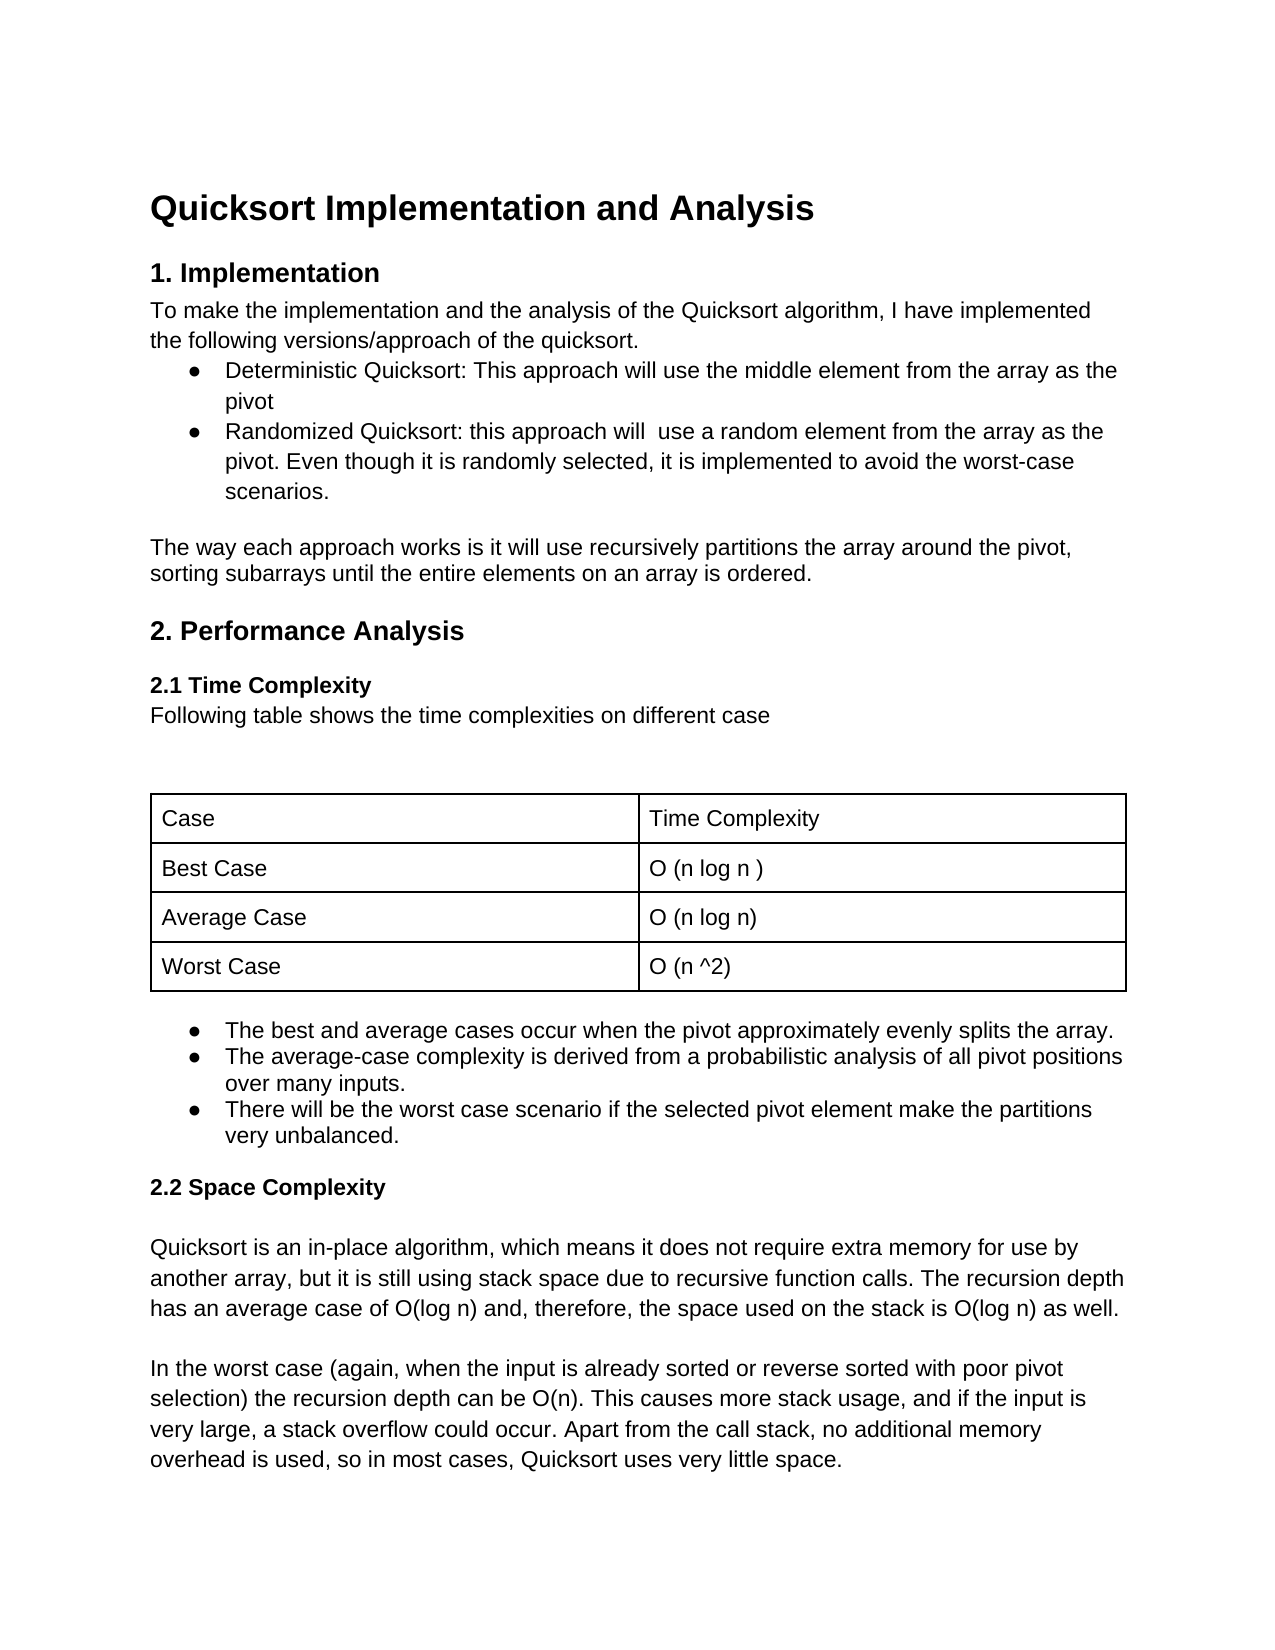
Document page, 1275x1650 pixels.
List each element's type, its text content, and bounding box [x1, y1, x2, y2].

table_cell O (n log n) [640, 893, 1125, 941]
table_header Time Complexity [640, 795, 1125, 842]
subtitle 1. Implementation [150, 257, 1125, 289]
list Deterministic Quicksort: This approach will use the middle element from the array as the pivot [187, 357, 1125, 414]
list There will be the worst case scenario if the selected pivot element make the partitions very unbalanced. [187, 1096, 1125, 1149]
text Following table shows the time complexities on different case [150, 702, 1125, 728]
subtitle 2.2 Space Complexity [150, 1174, 1125, 1200]
list Randomized Quicksort: this approach will use a random element from the array as the pivot. Even though it is randomly selected, it is implemented to avoid the worst-case scenarios. [187, 418, 1125, 504]
text To make the implementation and the analysis of the Quicksort algorithm, I have implemented the following versions/approach of the quicksort. [150, 297, 1125, 353]
subtitle 2.1 Time Complexity [150, 672, 1125, 698]
text The way each approach works is it will use recursively partitions the array around the pivot, sorting subarrays until the entire elements on an array is ordered. [150, 533, 1125, 586]
table_cell O (n ^2) [640, 943, 1125, 990]
subtitle 2. Performance Analysis [150, 615, 1125, 647]
subtitle Quicksort Implementation and Analysis [150, 187, 1125, 228]
table_cell Best Case [152, 844, 638, 891]
table_cell Average Case [152, 893, 638, 941]
table_cell Worst Case [152, 943, 638, 990]
table_header Case [152, 795, 638, 842]
text Quicksort is an in-place algorithm, which means it does not require extra memory for use by another array, but it is still using stack space due to recursive function calls. The recursion depth has an average case of O(log n) and, therefore, the space used on the stack is O(log n) as well. [150, 1234, 1125, 1321]
table_cell O (n log n ) [640, 844, 1125, 891]
list The average-case complexity is derived from a probabilistic analysis of all pivot positions over many inputs. [187, 1043, 1125, 1096]
list The best and average cases occur when the pivot approximately evenly splits the array. [187, 1017, 1125, 1043]
text In the worst case (again, when the input is already sorted or reverse sorted with poor pivot selection) the recursion depth can be O(n). This causes more stack usage, and if the input is very large, a stack overflow could occur. Apart from the call stack, no additional memory overhead is used, so in most cases, Quicksort uses very little space. [150, 1355, 1125, 1472]
